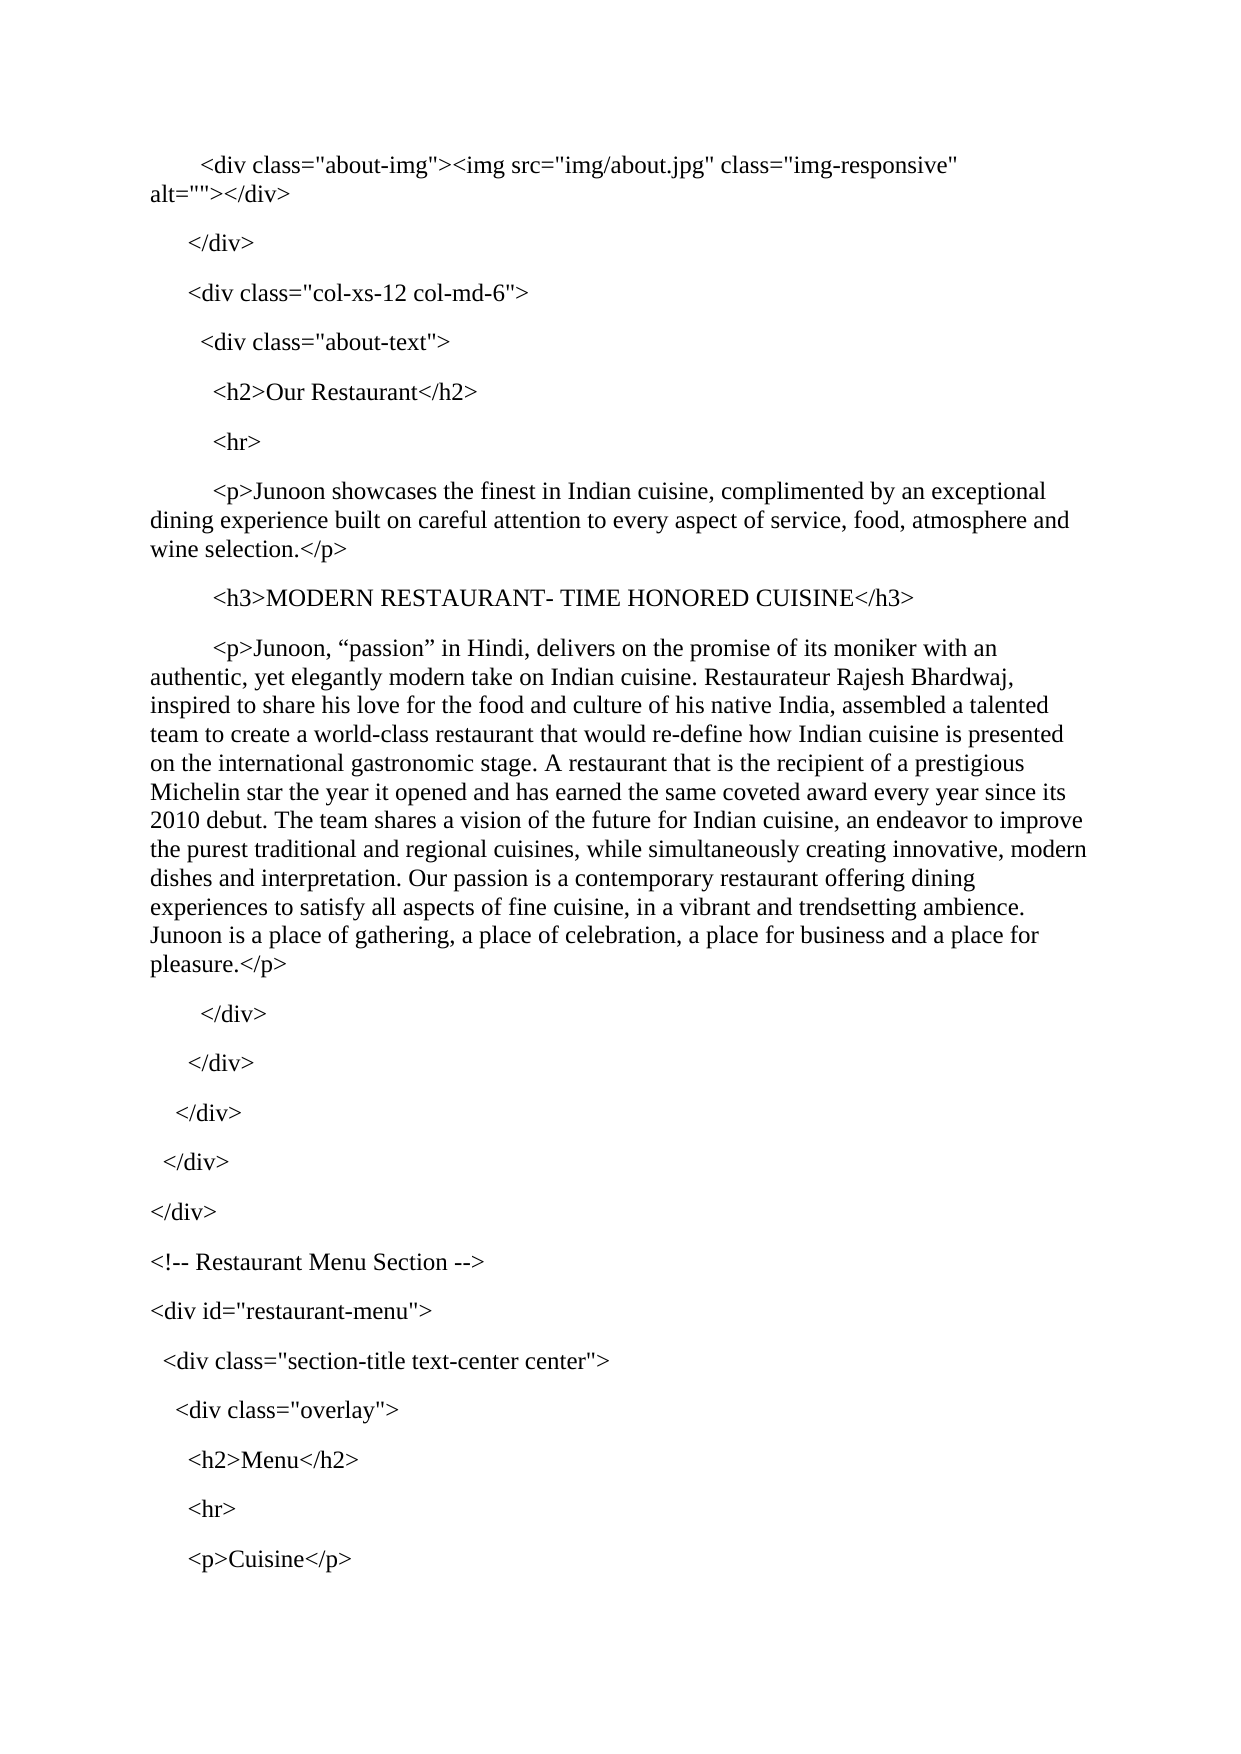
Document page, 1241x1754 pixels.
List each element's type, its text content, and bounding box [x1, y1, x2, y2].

text </div> [150, 1147, 1090, 1176]
text </div> [150, 1098, 1090, 1127]
text </div> [150, 1197, 1090, 1226]
text <div class="about-img"><img src="img/about.jpg" class="img-responsive" alt=""></div> [150, 150, 1090, 207]
text <p>Cuisine</p> [150, 1544, 1090, 1573]
text <hr> [150, 427, 1090, 455]
text <!-- Restaurant Menu Section --> [150, 1247, 1090, 1275]
text <hr> [150, 1494, 1090, 1523]
text </div> [150, 999, 1090, 1027]
text <div class="about-text"> [150, 327, 1090, 356]
text <h2>Our Restaurant</h2> [150, 377, 1090, 406]
text <p>Junoon showcases the finest in Indian cuisine, complimented by an exceptional dining experience built on careful attention to every aspect of service, food, atmosphere and wine selection.</p> [150, 476, 1090, 562]
text </div> [150, 1048, 1090, 1077]
text <div class="section-title text-center center"> [150, 1346, 1090, 1374]
text <h3>MODERN RESTAURANT- TIME HONORED CUISINE</h3> [150, 583, 1090, 612]
text <h2>Menu</h2> [150, 1445, 1090, 1474]
text <p>Junoon, “passion” in Hindi, delivers on the promise of its moniker with an authentic, yet elegantly modern take on Indian cuisine. Restaurateur Rajesh Bhardwaj, inspired to share his love for the food and culture of his native India, assembled a talented team to create a world-class restaurant that would re-define how Indian cuisine is presented on the international gastronomic stage. A restaurant that is the recipient of a prestigious Michelin star the year it opened and has earned the same coveted award every year since its 2010 debut. The team shares a vision of the future for Indian cuisine, an endeavor to improve the purest traditional and regional cuisines, while simultaneously creating innovative, modern dishes and interpretation. Our passion is a contemporary restaurant offering dining experiences to satisfy all aspects of fine cuisine, in a vibrant and trendsetting ambience. Junoon is a place of gathering, a place of celebration, a place for business and a place for pleasure.</p> [150, 633, 1090, 978]
text <div id="restaurant-menu"> [150, 1296, 1090, 1325]
text <div class="overlay"> [150, 1395, 1090, 1424]
text <div class="col-xs-12 col-md-6"> [150, 278, 1090, 307]
text </div> [150, 228, 1090, 257]
